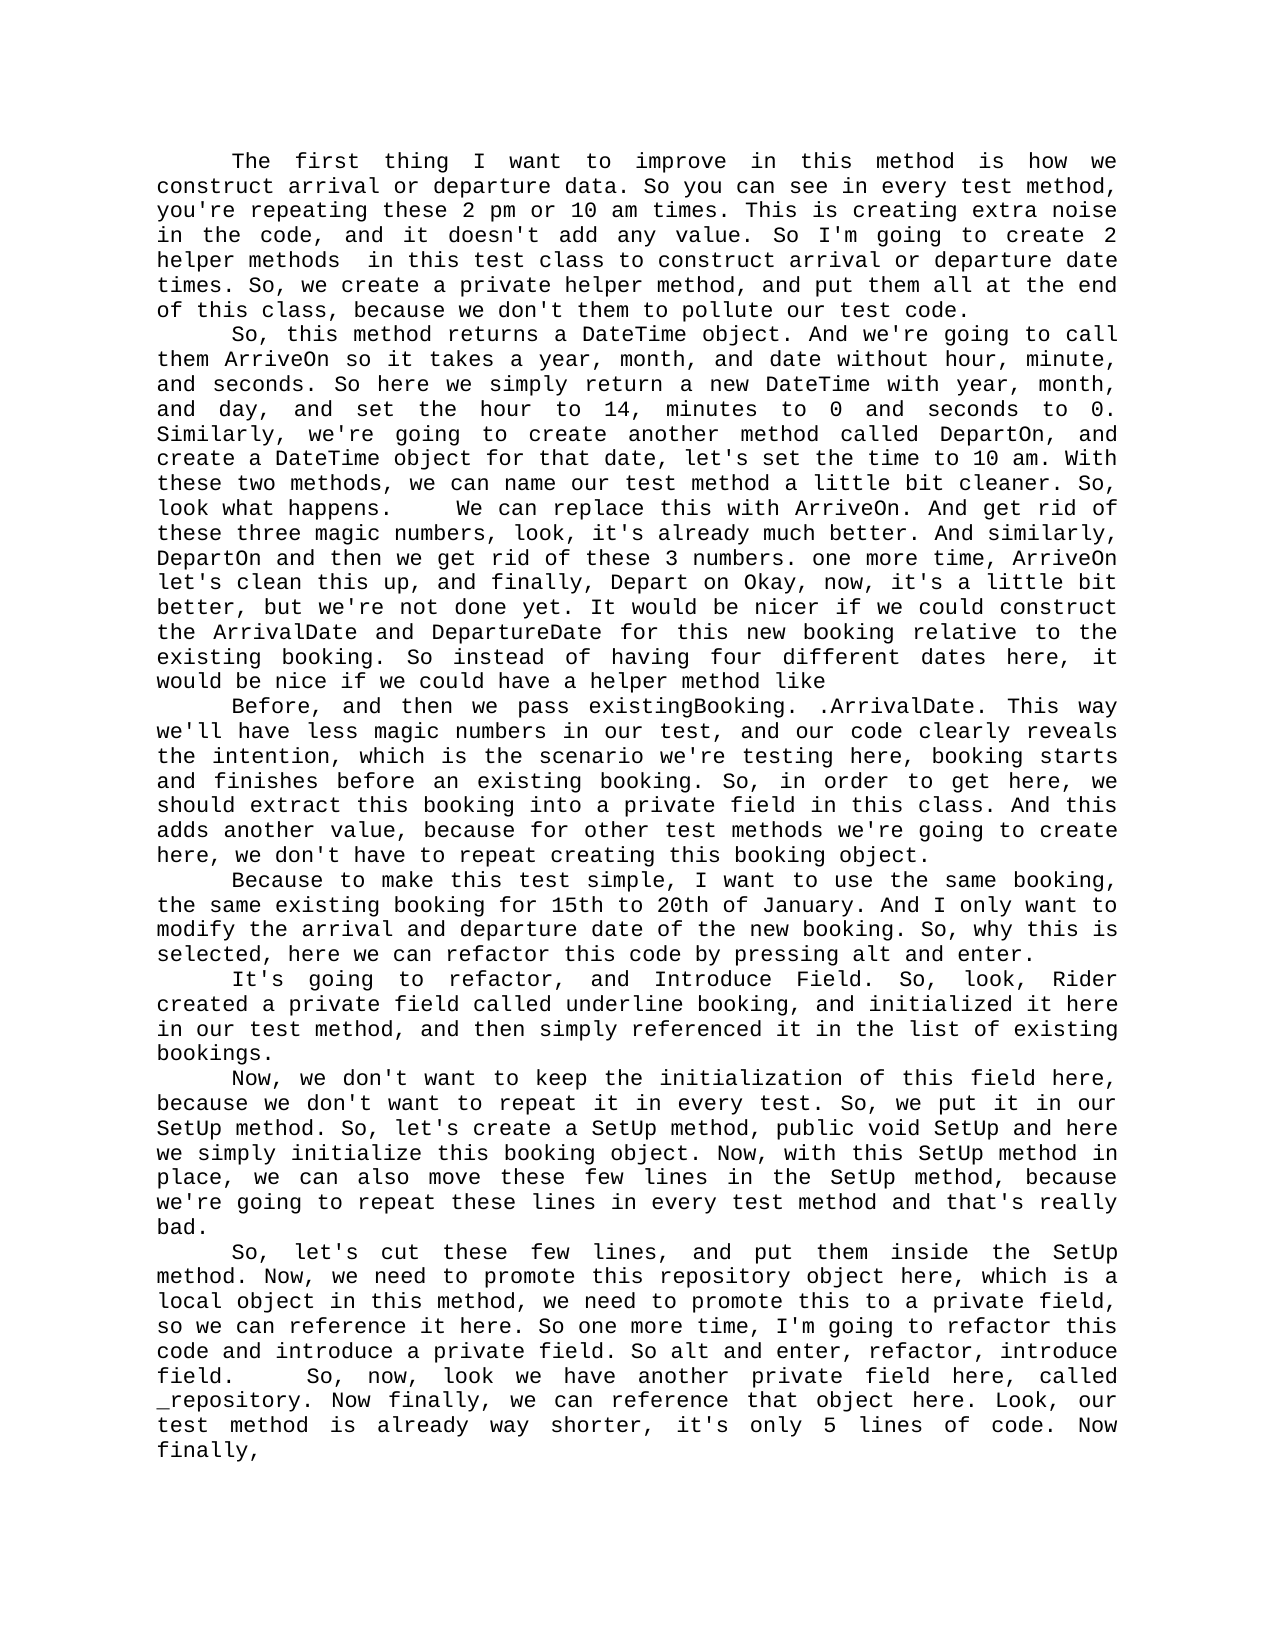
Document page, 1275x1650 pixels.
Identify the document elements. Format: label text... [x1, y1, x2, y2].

text Now, we don't want to keep the initialization of this field here, because we don't want to repeat it in every test. So, we put it in our SetUp method. So, let's create a SetUp method, public void SetUp and here we simply initialize this booking object. Now, with this SetUp method in place, we can also move these few lines in the SetUp method, because we're going to repeat these lines in every test method and that's really bad. [156, 1067, 1118, 1241]
text The first thing I want to improve in this method is how we construct arrival or departure data. So you can see in every test method, you're repeating these 2 pm or 10 am times. This is creating extra noise in the code, and it doesn't add any value. So I'm going to create 2 helper methods in this test class to construct arrival or departure date times. So, we create a private helper method, and put them all at the end of this class, because we don't them to pollute our test code. [156, 150, 1118, 323]
text So, this method returns a DateTime object. And we're going to call them ArriveOn so it takes a year, month, and date without hour, minute, and seconds. So here we simply return a new DateTime with year, month, and day, and set the hour to 14, minutes to 0 and seconds to 0. Similarly, we're going to create another method called DepartOn, and create a DateTime object for that date, let's set the time to 10 am. With these two methods, we can name our test method a little bit cleaner. So, look what happens. We can replace this with ArriveOn. And get rid of these three magic numbers, look, it's already much better. And similarly, DepartOn and then we get rid of these 3 numbers. one more time, ArriveOn let's clean this up, and finally, Depart on Okay, now, it's a little bit better, but we're not done yet. It would be nicer if we could construct the ArrivalDate and DepartureDate for this new booking relative to the existing booking. So instead of having four different dates here, it would be nice if we could have a helper method like [156, 323, 1118, 695]
text Before, and then we pass existingBooking. .ArrivalDate. This way we'll have less magic numbers in our test, and our code clearly reveals the intention, which is the scenario we're testing here, booking starts and finishes before an existing booking. So, in order to get here, we should extract this booking into a private field in this class. And this adds another value, because for other test methods we're going to create here, we don't have to repeat creating this booking object. [156, 695, 1118, 869]
text Because to make this test simple, I want to use the same booking, the same existing booking for 15th to 20th of January. And I only want to modify the arrival and departure date of the new booking. So, why this is selected, here we can refactor this code by pressing alt and enter. [156, 869, 1118, 968]
text So, let's cut these few lines, and put them inside the SetUp method. Now, we need to promote this repository object here, which is a local object in this method, we need to promote this to a private field, so we can reference it here. So one more time, I'm going to refactor this code and introduce a private field. So alt and enter, refactor, introduce field. So, now, look we have another private field here, called _repository. Now finally, we can reference that object here. Look, our test method is already way shorter, it's only 5 lines of code. Now finally, [156, 1241, 1118, 1464]
text It's going to refactor, and Introduce Field. So, look, Rider created a private field called underline booking, and initialized it here in our test method, and then simply referenced it in the list of existing bookings. [156, 968, 1118, 1067]
